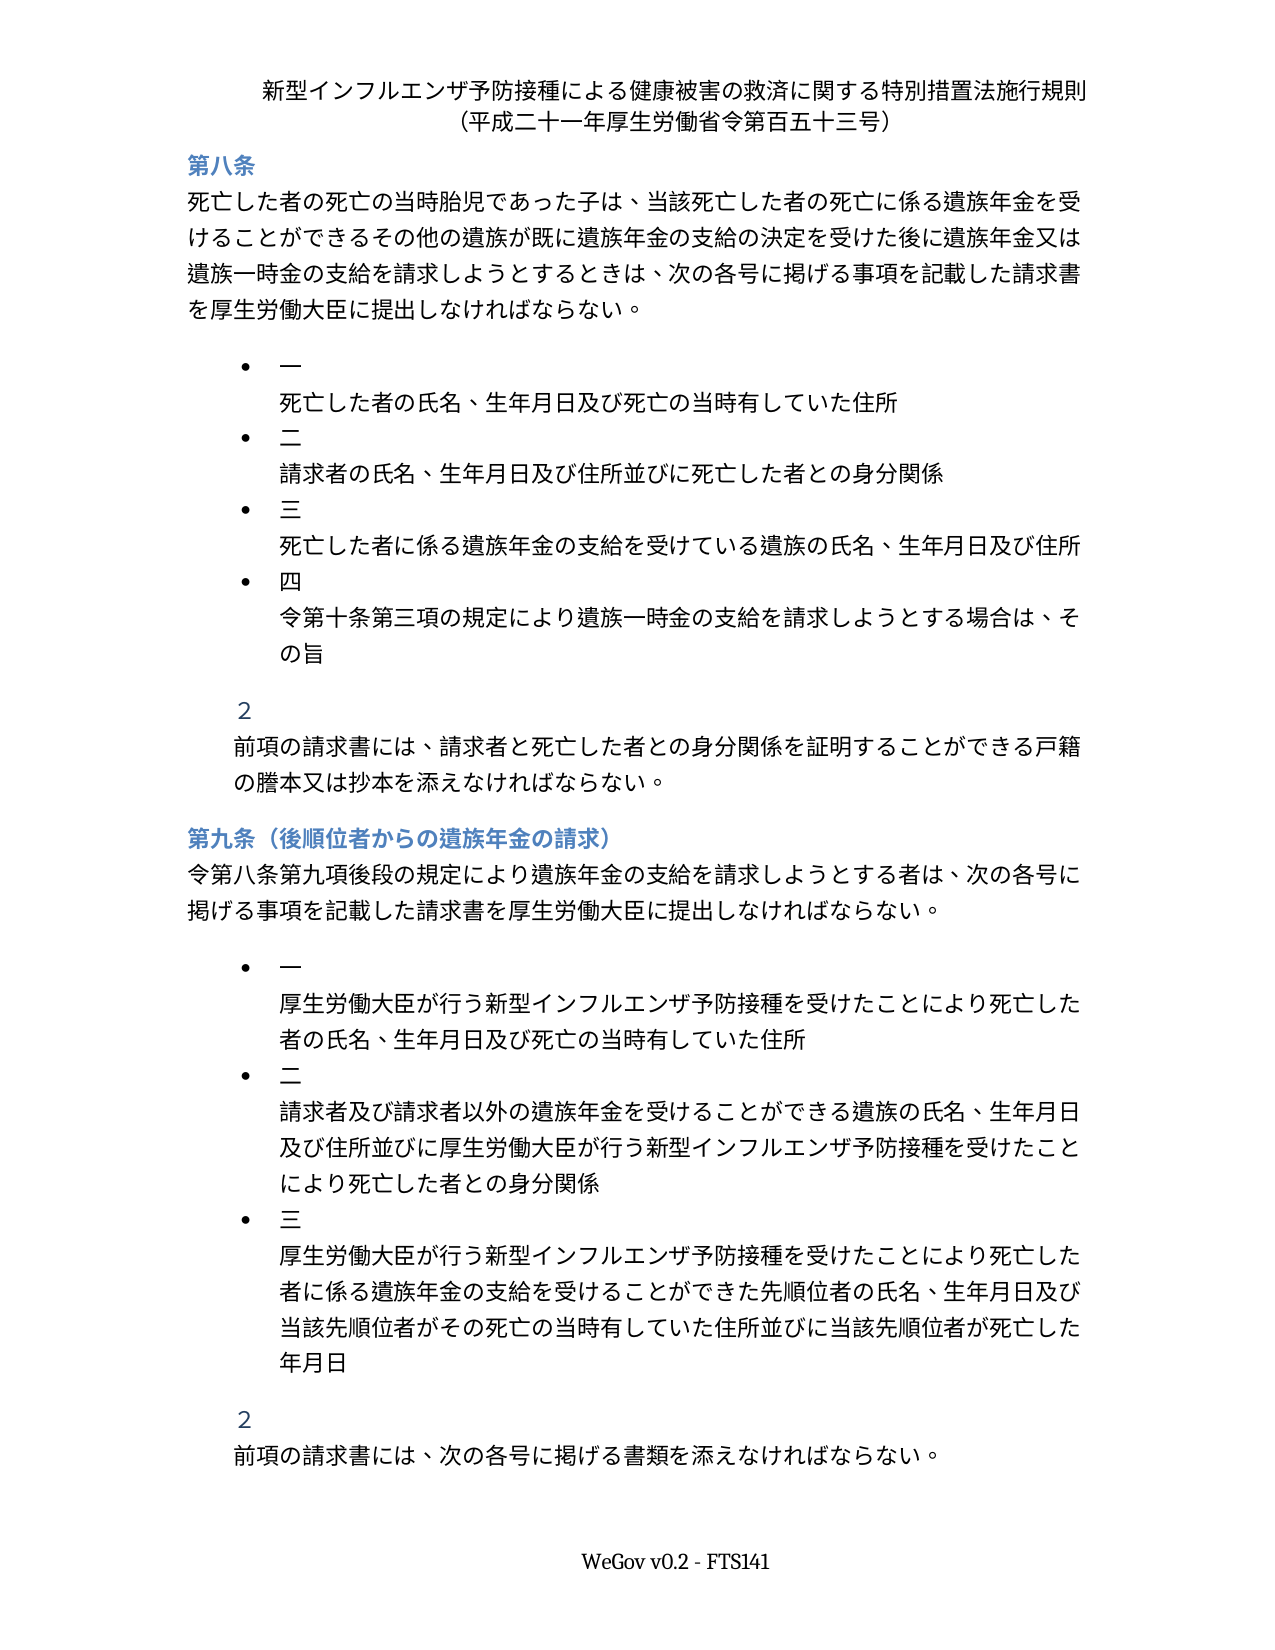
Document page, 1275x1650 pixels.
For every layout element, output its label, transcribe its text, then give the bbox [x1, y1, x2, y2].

list 二 請求者及び請求者以外の遺族年金を受けることができる遺族の氏名、生年月日及び住所並びに厚生労働大臣が行う新型インフルエンザ予防接種を受けたことにより死亡した者との身分関係 [242, 1060, 1087, 1199]
text 前項の請求書には、請求者と死亡した者との身分関係を証明することができる戸籍の謄本又は抄本を添えなければならない。 [233, 731, 1087, 798]
list 二 請求者の氏名、生年月日及び住所並びに死亡した者との身分関係 [242, 422, 1087, 489]
text 令第八条第九項後段の規定により遺族年金の支給を請求しようとする者は、次の各号に掲げる事項を記載した請求書を厚生労働大臣に提出しなければならない。 [187, 859, 1087, 927]
list 四 令第十条第三項の規定により遺族一時金の支給を請求しようとする場合は、その旨 [242, 566, 1087, 669]
text 死亡した者の死亡の当時胎児であった子は、当該死亡した者の死亡に係る遺族年金を受けることができるその他の遺族が既に遺族年金の支給の決定を受けた後に遺族年金又は遺族一時金の支給を請求しようとするときは、次の各号に掲げる事項を記載した請求書を厚生労働大臣に提出しなければならない。 [187, 186, 1087, 325]
subtitle 第八条 [187, 150, 1087, 181]
subtitle ２ [233, 695, 1087, 726]
list 一 死亡した者の氏名、生年月日及び死亡の当時有していた住所 [242, 351, 1087, 418]
list 三 厚生労働大臣が行う新型インフルエンザ予防接種を受けたことにより死亡した者に係る遺族年金の支給を受けることができた先順位者の氏名、生年月日及び当該先順位者がその死亡の当時有していた住所並びに当該先順位者が死亡した年月日 [242, 1204, 1087, 1379]
subtitle ２ [233, 1404, 1087, 1435]
list 三 死亡した者に係る遺族年金の支給を受けている遺族の氏名、生年月日及び住所 [242, 494, 1087, 561]
text 前項の請求書には、次の各号に掲げる書類を添えなければならない。 [233, 1440, 1087, 1471]
list 一 厚生労働大臣が行う新型インフルエンザ予防接種を受けたことにより死亡した者の氏名、生年月日及び死亡の当時有していた住所 [242, 952, 1087, 1055]
subtitle 第九条（後順位者からの遺族年金の請求） [187, 823, 1087, 855]
